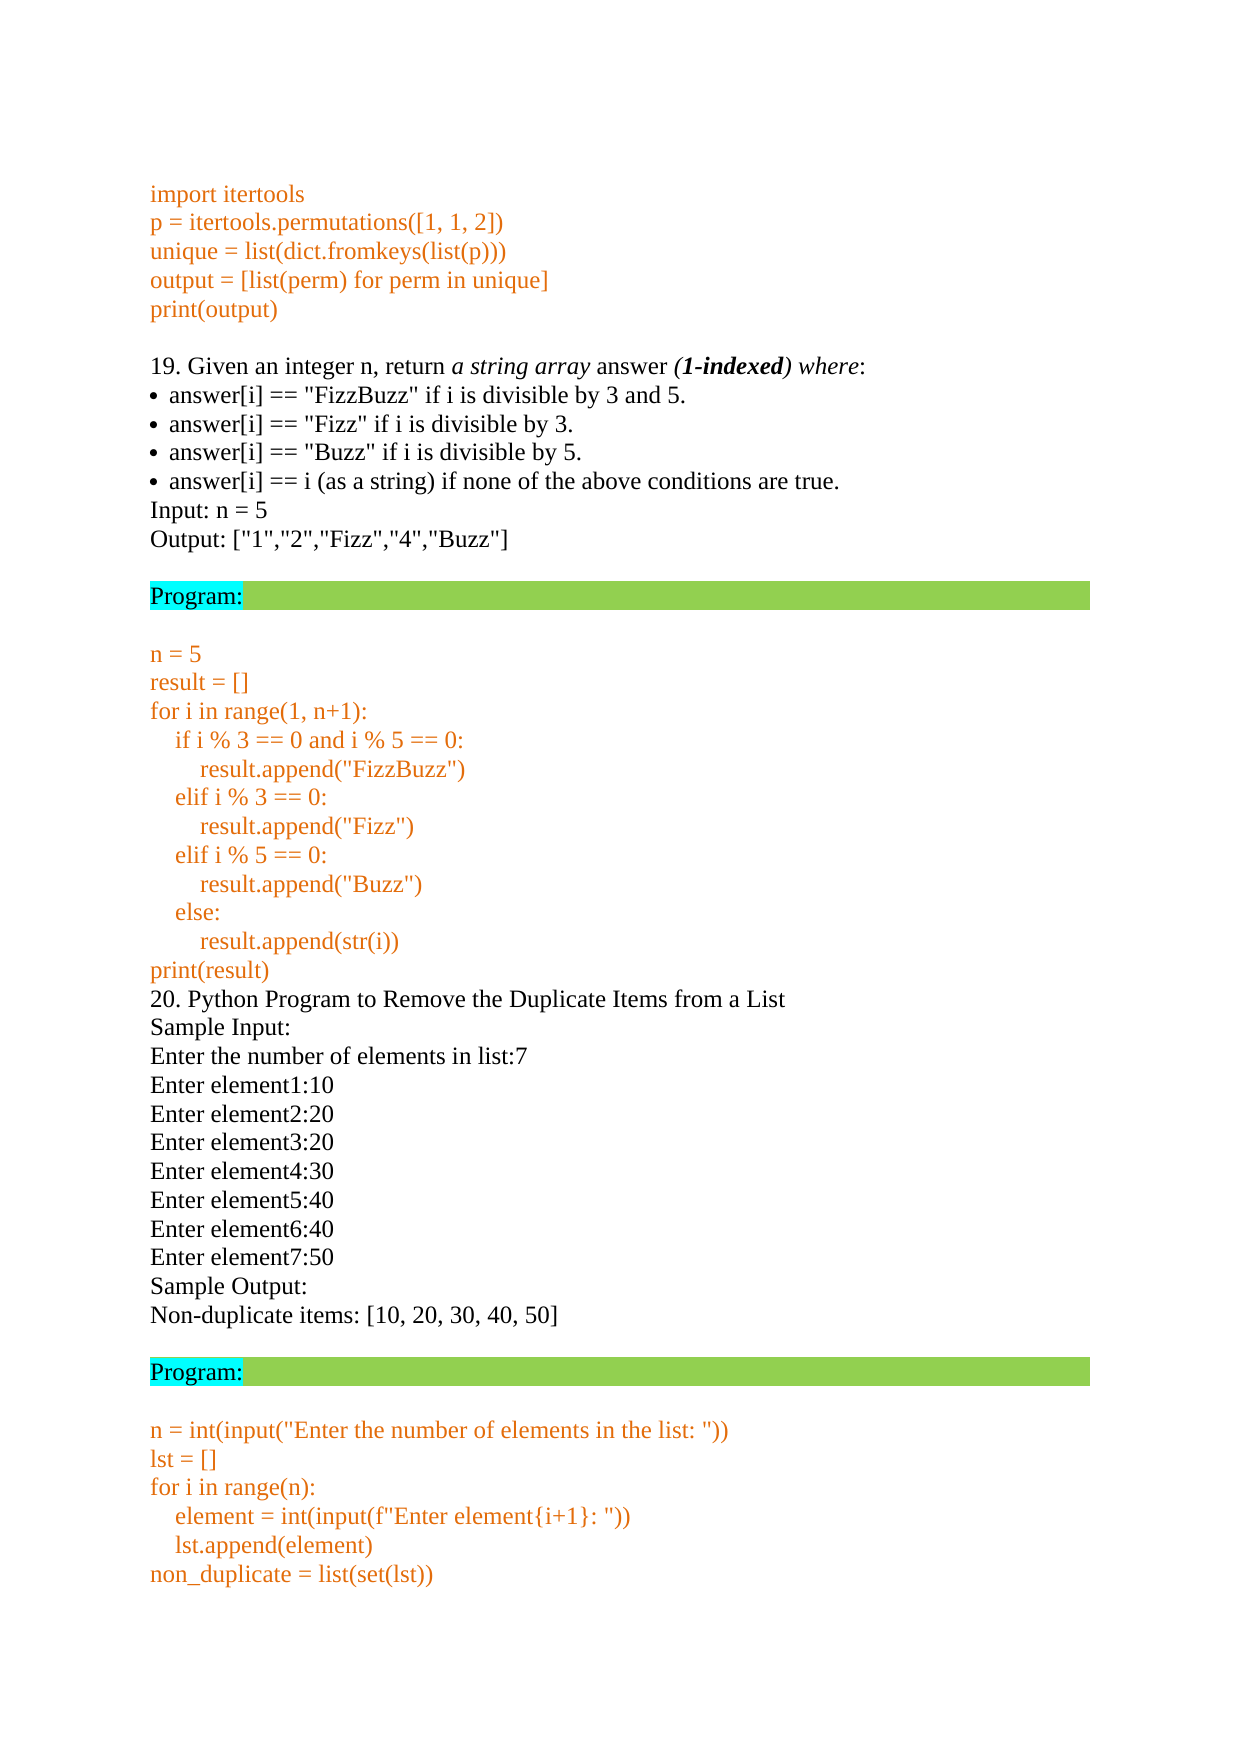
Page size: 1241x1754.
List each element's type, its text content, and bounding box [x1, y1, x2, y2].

text for i in range(n): [150, 1472, 1090, 1501]
text answer[i] == "FizzBuzz" if i is divisible by 3 and 5. [150, 380, 1090, 409]
text p = itertools.permutations([1, 1, 2]) [150, 207, 1090, 236]
text Enter element6:40 [150, 1214, 1090, 1242]
text element = int(input(f"Enter element{i+1}: ")) [150, 1501, 1090, 1530]
text print(result) [150, 955, 1090, 984]
text result.append("Fizz") [150, 811, 1090, 840]
text lst.append(element) [150, 1530, 1090, 1559]
text print(output) [150, 294, 1090, 322]
text Enter element5:40 [150, 1185, 1090, 1214]
text unique = list(dict.fromkeys(list(p))) [150, 236, 1090, 265]
text 20. Python Program to Remove the Duplicate Items from a List [150, 984, 1090, 1012]
text result.append(str(i)) [150, 926, 1090, 955]
text Enter the number of elements in list:7 [150, 1041, 1090, 1070]
text for i in range(1, n+1): [150, 696, 1090, 725]
text else: [150, 897, 1090, 926]
text lst = [] [150, 1444, 1090, 1472]
text n = 5 [150, 639, 1090, 667]
text result = [] [150, 667, 1090, 696]
text Enter element3:20 [150, 1127, 1090, 1156]
text answer[i] == "Fizz" if i is divisible by 3. [150, 409, 1090, 437]
text Input: n = 5 [150, 495, 1090, 524]
text Enter element2:20 [150, 1099, 1090, 1127]
text output = [list(perm) for perm in unique] [150, 265, 1090, 294]
text result.append("Buzz") [150, 869, 1090, 897]
text Non-duplicate items: [10, 20, 30, 40, 50] [150, 1300, 1090, 1329]
text n = int(input("Enter the number of elements in the list: ")) [150, 1415, 1090, 1444]
text if i % 3 == 0 and i % 5 == 0: [150, 725, 1090, 754]
text Output: ["1","2","Fizz","4","Buzz"] [150, 524, 1090, 552]
text Enter element7:50 [150, 1242, 1090, 1271]
text Sample Output: [150, 1271, 1090, 1300]
text Program: [150, 1357, 1090, 1386]
text Enter element1:10 [150, 1070, 1090, 1099]
text import itertools [150, 179, 1090, 207]
text result.append("FizzBuzz") [150, 754, 1090, 782]
text answer[i] == "Buzz" if i is divisible by 5. [150, 437, 1090, 466]
text Program: [243, 581, 1090, 610]
text answer[i] == i (as a string) if none of the above conditions are true. [150, 466, 1090, 495]
text elif i % 5 == 0: [150, 840, 1090, 869]
text Sample Input: [150, 1012, 1090, 1041]
text Enter element4:30 [150, 1156, 1090, 1185]
text 19. Given an integer n, return a string array answer (1-indexed) where: [150, 351, 1090, 380]
text non_duplicate = list(set(lst)) [150, 1559, 1090, 1587]
text elif i % 3 == 0: [150, 782, 1090, 811]
